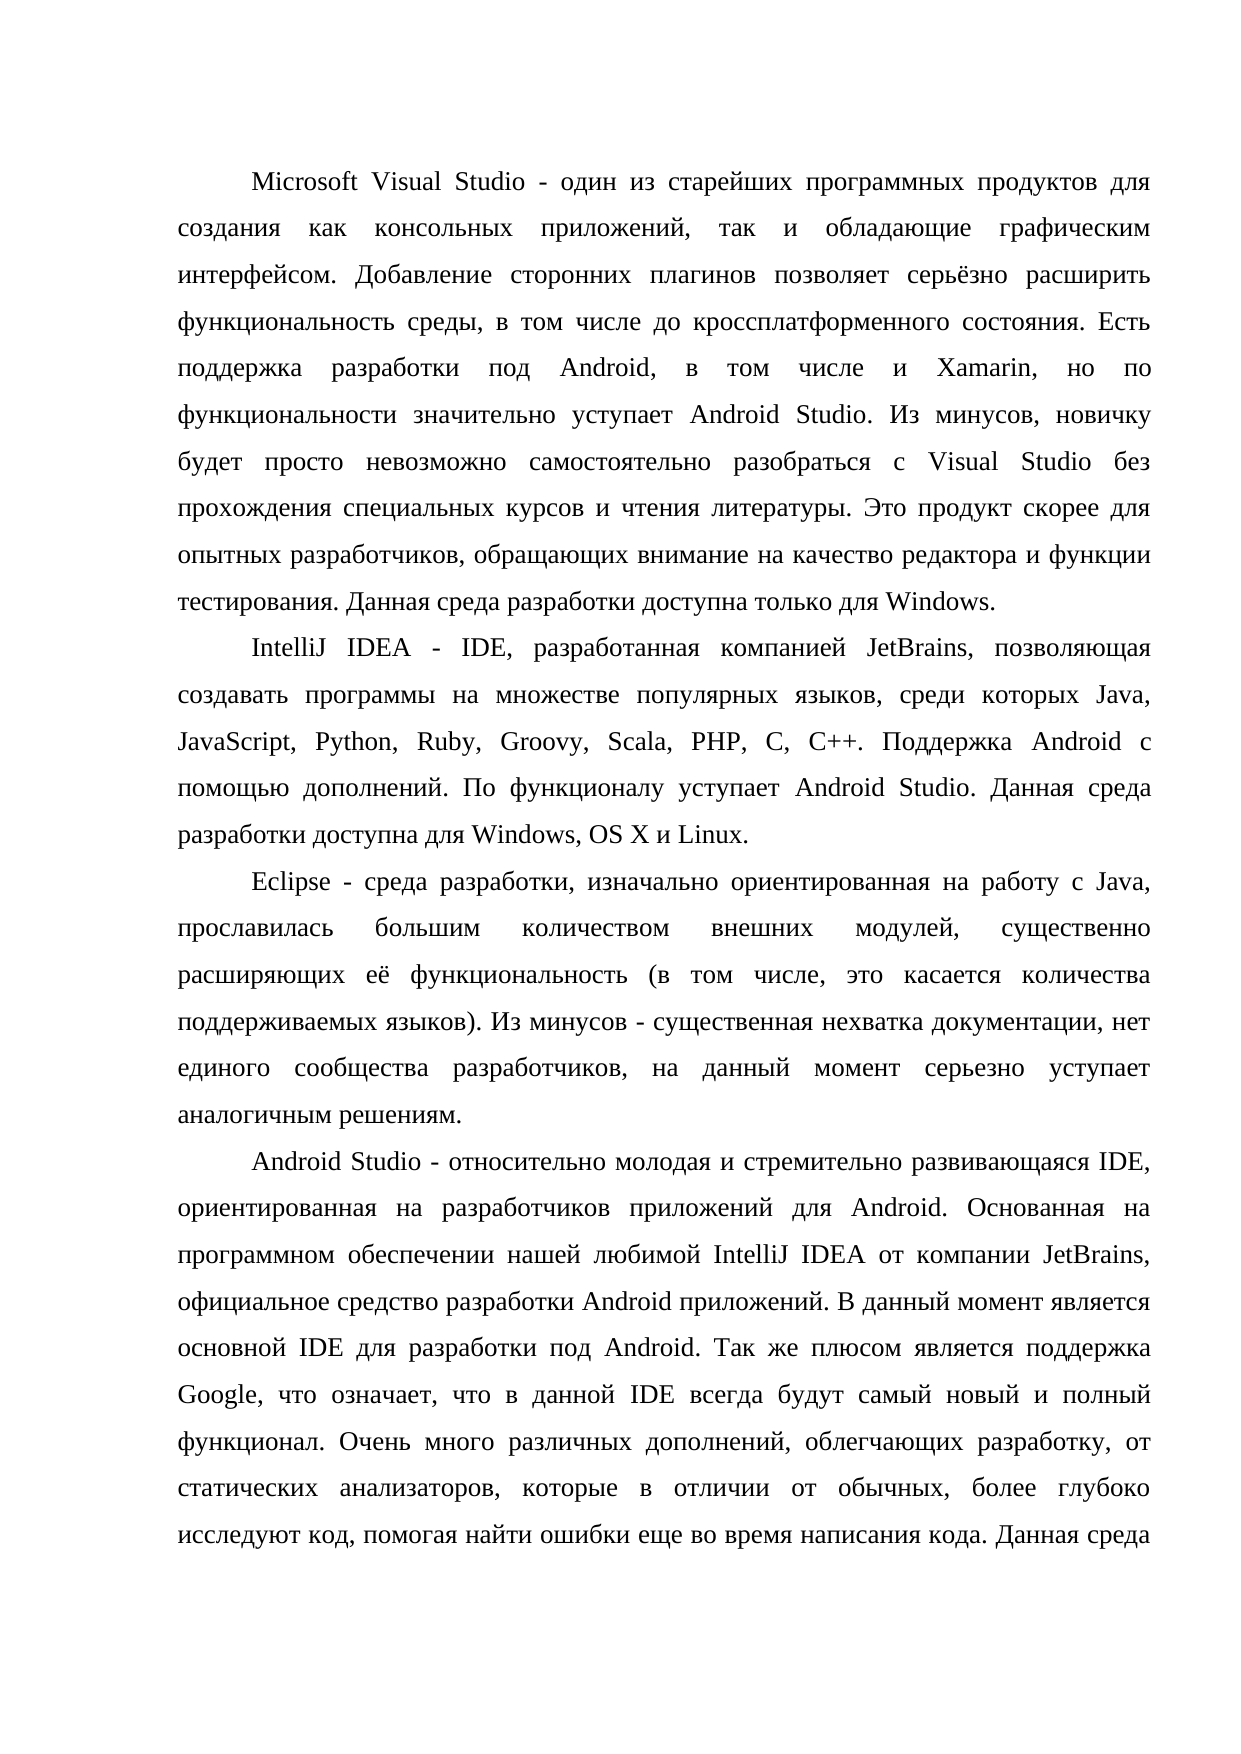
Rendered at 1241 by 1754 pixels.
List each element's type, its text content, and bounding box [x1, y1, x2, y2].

text Microsoft Visual Studio - один из старейших программных продуктов для создания как консольных приложений, так и обладающие графическим интерфейсом. Добавление сторонних плагинов позволяет серьёзно расширить функциональность среды, в том числе до кроссплатформенного состояния. Есть поддержка разработки под Android, в том числе и Xamarin, но по функциональности значительно уступает Android Studio. Из минусов, новичку будет просто невозможно самостоятельно разобраться с Visual Studio без прохождения специальных курсов и чтения литературы. Это продукт скорее для опытных разработчиков, обращающих внимание на качество редактора и функции тестирования. Данная среда разработки доступна только для Windows. [177, 165, 1152, 616]
text IntelliJ IDEA - IDE, разработанная компанией JetBrains, позволяющая создавать программы на множестве популярных языков, среди которых Java, JavaScript, Python, Ruby, Groovy, Scala, PHP, C, C++. Поддержка Android с помощью дополнений. По функционалу уступает Android Studio. Данная среда разработки доступна для Windows, OS X и Linux. [177, 631, 1152, 849]
text Eclipse - среда разработки, изначально ориентированная на работу с Java, прославилась большим количеством внешних модулей, существенно расширяющих её функциональность (в том числе, это касается количества поддерживаемых языков). Из минусов - существенная нехватка документации, нет единого сообщества разработчиков, на данный момент серьезно уступает аналогичным решениям. [177, 865, 1152, 1129]
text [177, 1145, 1152, 1549]
